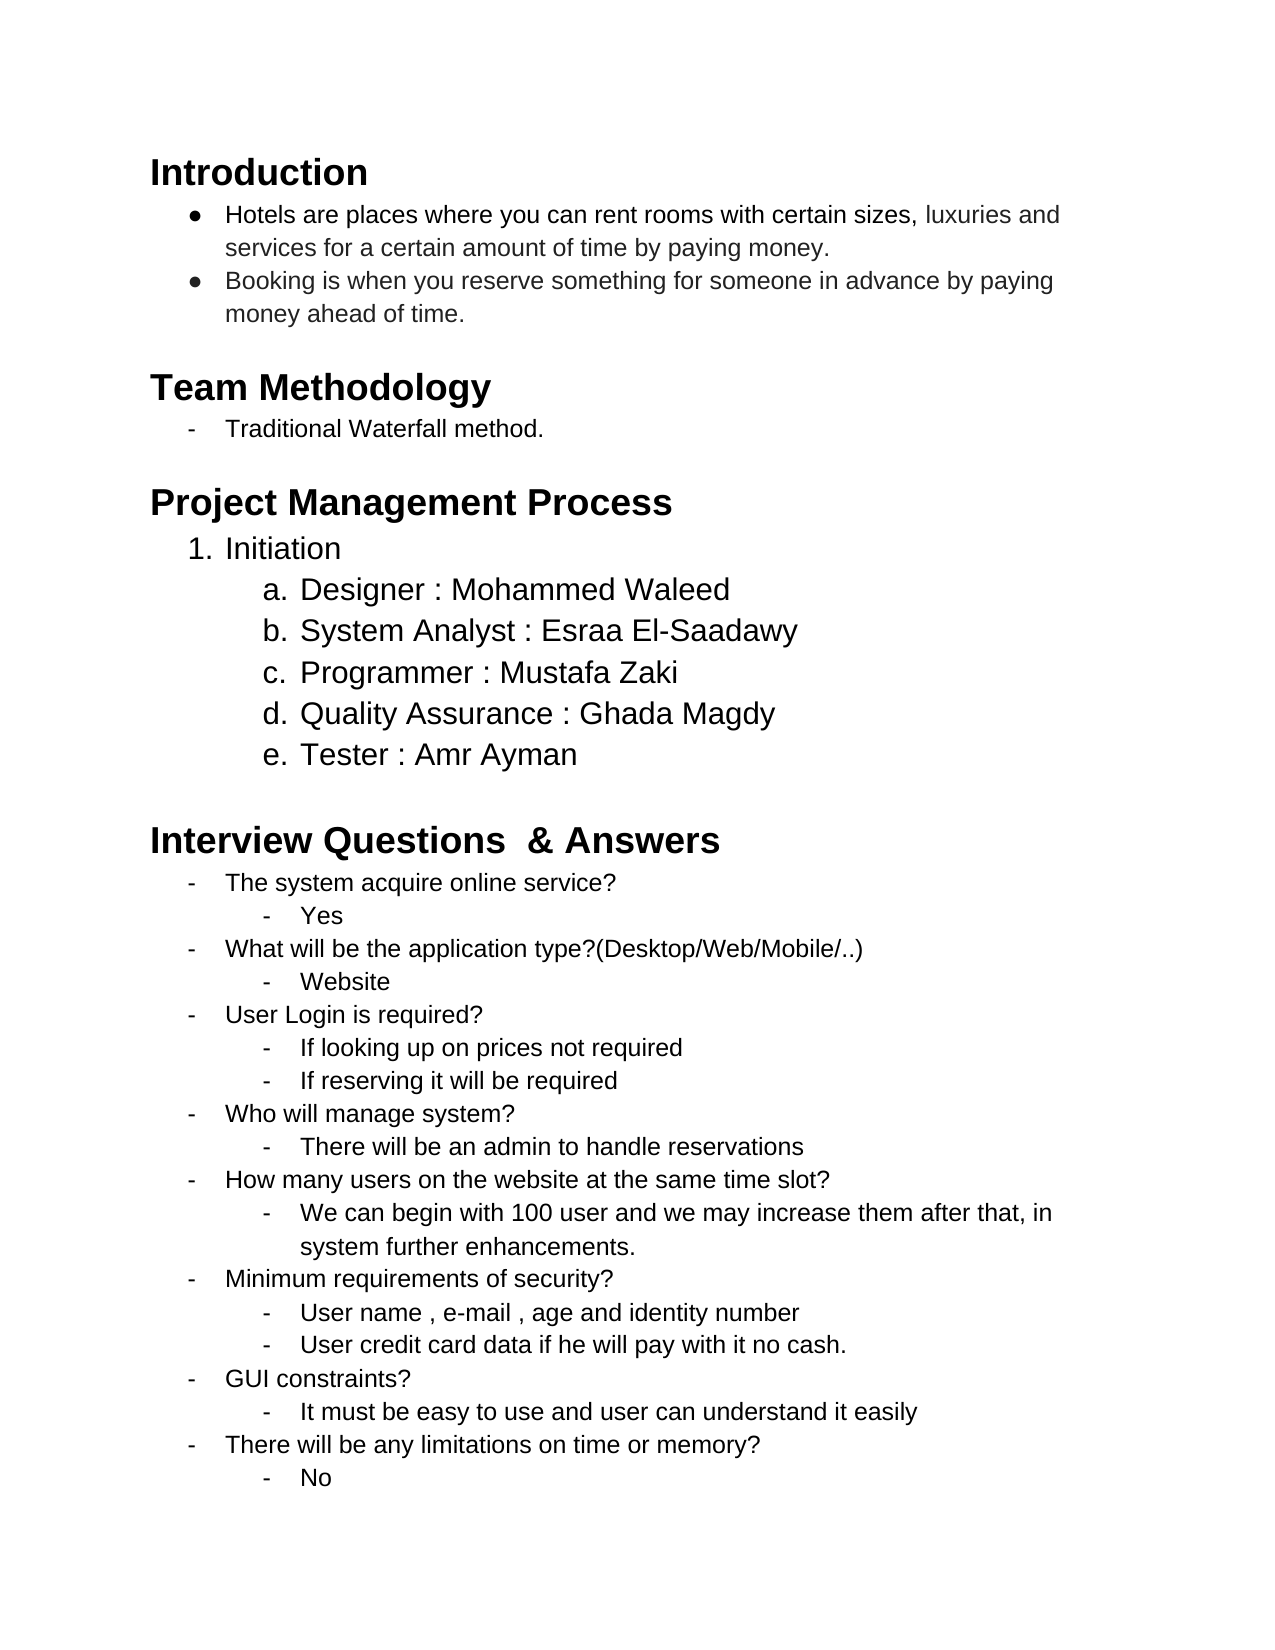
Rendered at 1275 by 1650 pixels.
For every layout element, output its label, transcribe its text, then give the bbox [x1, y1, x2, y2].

list How many users on the website at the same time slot? [187, 1165, 1125, 1194]
list Designer : Mohammed Waleed [262, 571, 1125, 607]
list What will be the application type?(Desktop/Web/Mobile/..) [187, 934, 1125, 963]
list System Analyst : Esraa El-Saadawy [262, 612, 1125, 648]
list There will be an admin to handle reservations [262, 1132, 1125, 1161]
list User name , e-mail , age and identity number [262, 1297, 1125, 1326]
list Traditional Waterfall method. [187, 414, 1125, 443]
list Yes [262, 901, 1125, 930]
list User credit card data if he will pay with it no cash. [262, 1331, 1125, 1359]
list Who will manage system? [187, 1099, 1125, 1128]
list Quality Assurance : Ghada Magdy [262, 695, 1125, 731]
list If reserving it will be required [262, 1066, 1125, 1095]
list Booking is when you reserve something for someone in advance by paying money ahead of time. [187, 266, 1125, 327]
text Interview Questions & Answers [150, 819, 1125, 862]
list Initiation [187, 530, 1125, 566]
text Team Methodology [150, 365, 1125, 408]
list There will be any limitations on time or memory? [187, 1429, 1125, 1458]
list GUI constraints? [187, 1363, 1125, 1392]
list We can begin with 100 user and we may increase them after that, in system further enhancements. [262, 1198, 1125, 1260]
list Hotels are places where you can rent rooms with certain sizes, luxuries and services for a certain amount of time by paying money. [187, 199, 1125, 261]
text Introduction [150, 150, 1125, 193]
list Programmer : Mustafa Zaki [262, 654, 1125, 689]
text Project Management Process [150, 480, 1125, 523]
list Minimum requirements of security? [187, 1264, 1125, 1293]
list Tester : Amr Ayman [262, 736, 1125, 772]
list If looking up on prices not required [262, 1033, 1125, 1062]
list User Login is required? [187, 1000, 1125, 1029]
list It must be easy to use and user can understand it easily [262, 1397, 1125, 1425]
list The system acquire online service? [187, 868, 1125, 897]
list Website [262, 967, 1125, 996]
list No [262, 1463, 1125, 1491]
